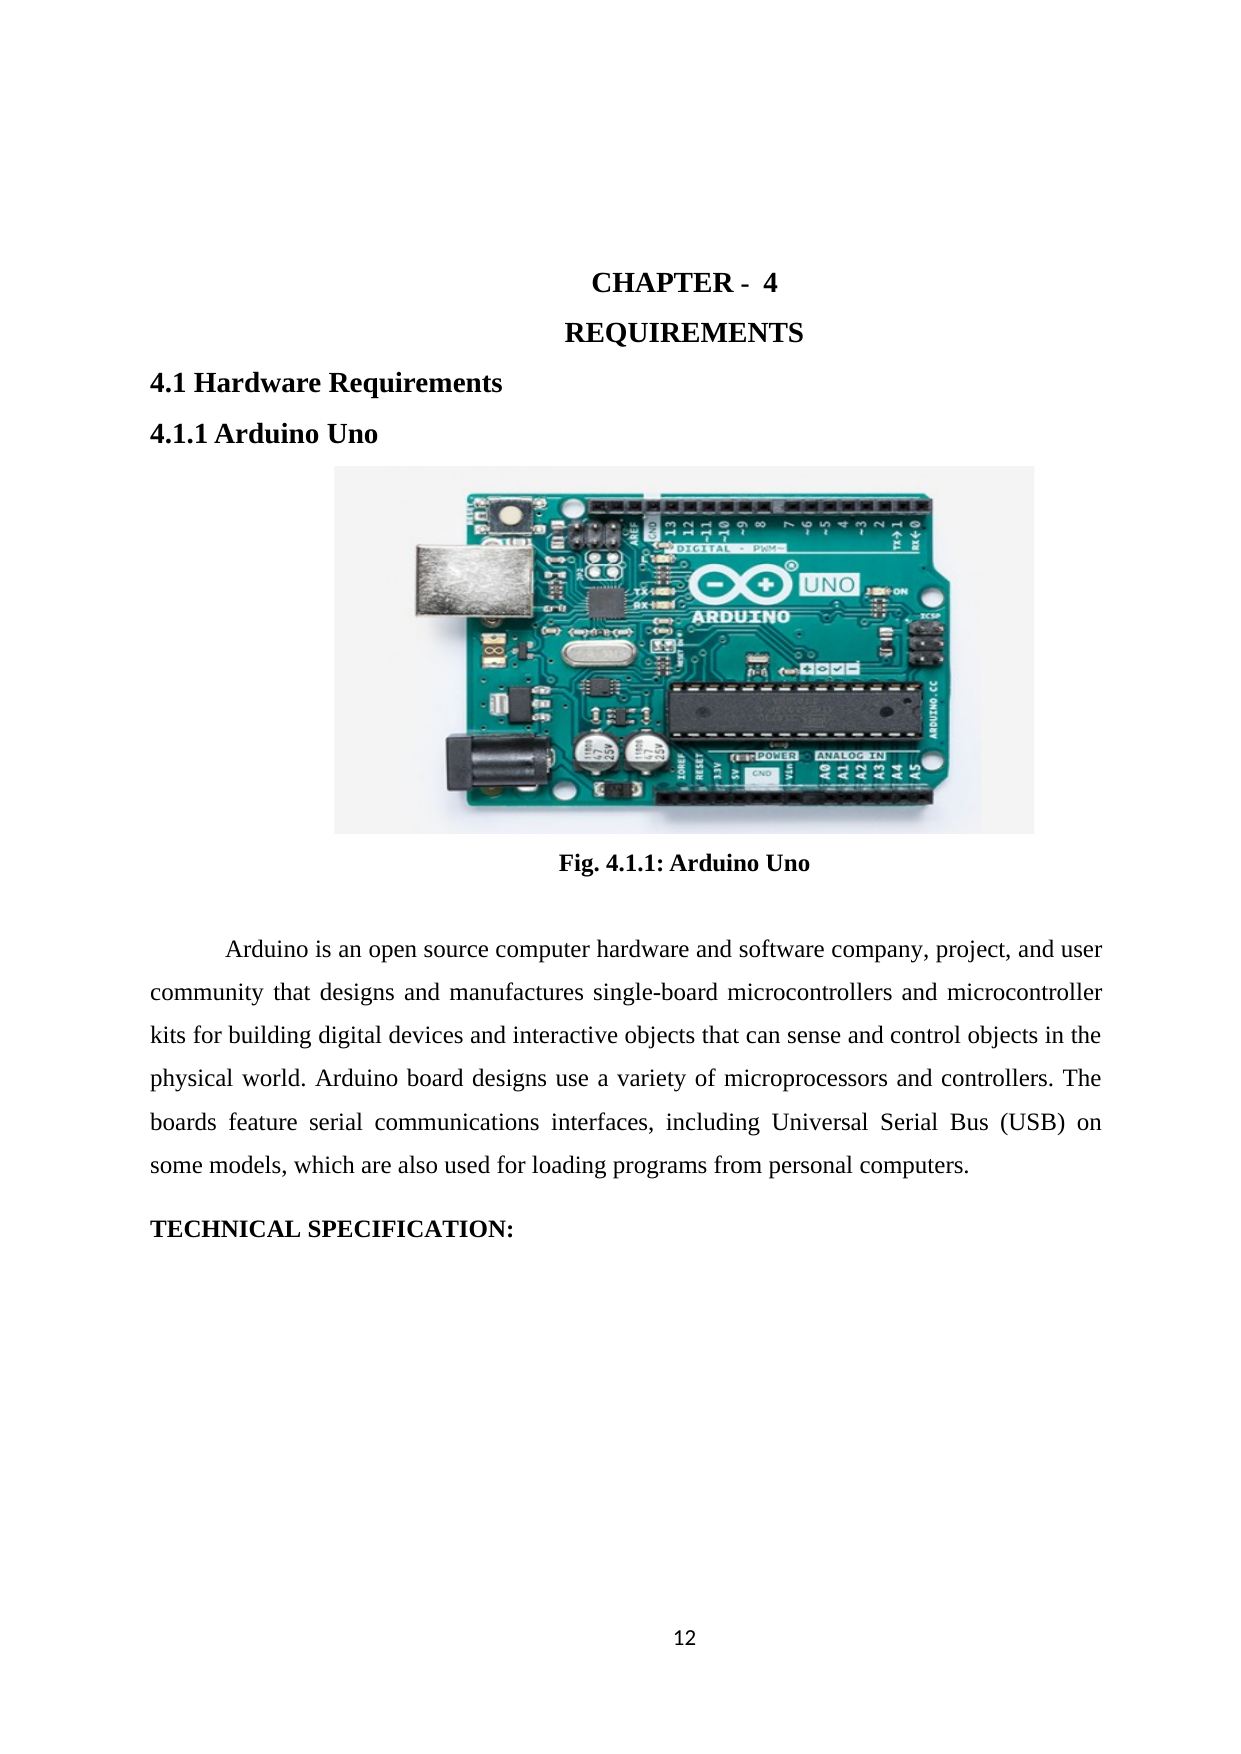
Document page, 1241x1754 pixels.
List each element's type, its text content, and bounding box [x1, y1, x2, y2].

text REQUIREMENTS [150, 315, 1219, 349]
text 4.1 Hardware Requirements [150, 366, 1219, 399]
text Arduino is an open source computer hardware and software company, project, and user community that designs and manufactures single-board microcontrollers and microcontroller kits for building digital devices and interactive objects that can sense and control objects in the physical world. Arduino board designs use a variety of microprocessors and controllers. The boards feature serial communications interfaces, including Universal Serial Bus (USB) on some models, which are also used for loading programs from personal computers. [150, 934, 1103, 1178]
text Fig. 4.1.1: Arduino Uno [150, 848, 1219, 877]
text CHAPTER - 4 [150, 265, 1219, 298]
picture [334, 466, 1035, 834]
text TECHNICAL SPECIFICATION: [150, 1214, 1219, 1242]
text 4.1.1 Arduino Uno [150, 416, 1219, 449]
